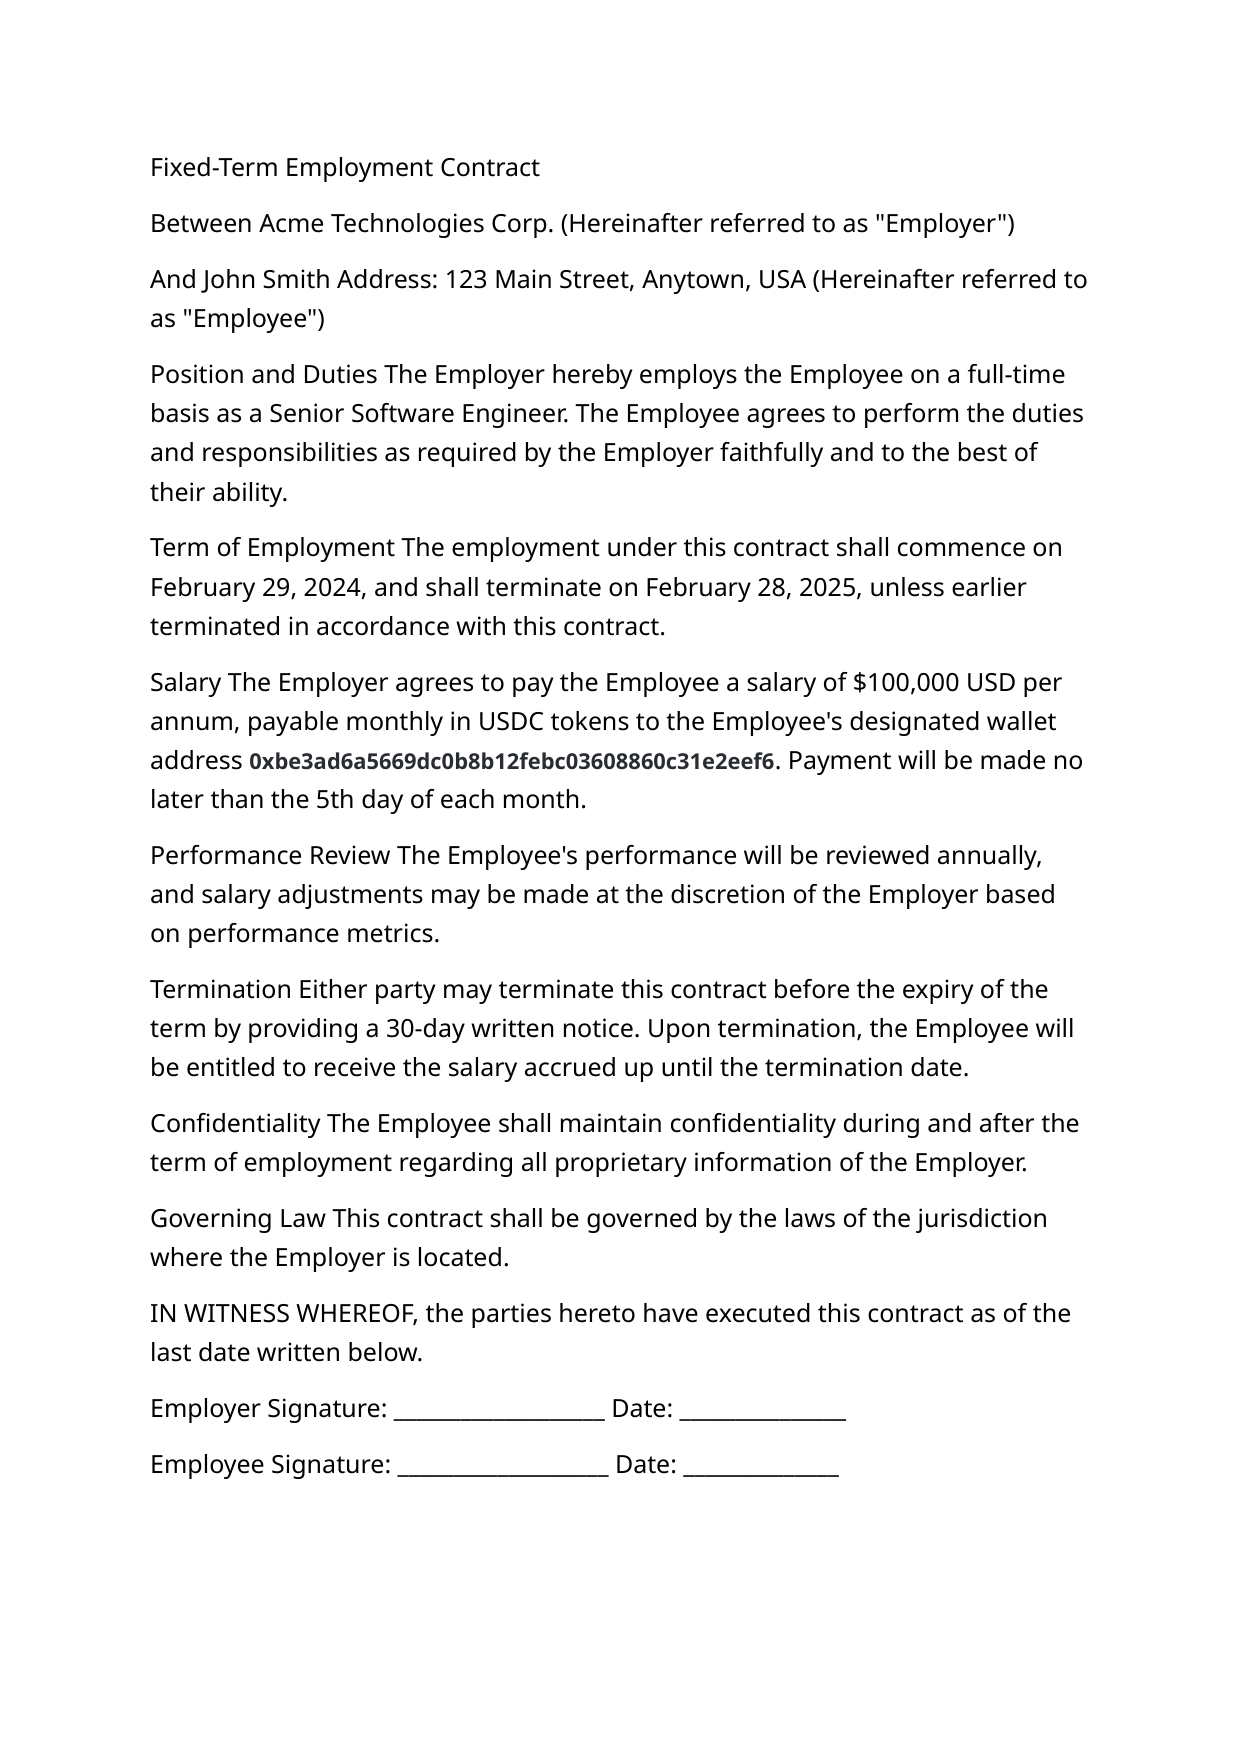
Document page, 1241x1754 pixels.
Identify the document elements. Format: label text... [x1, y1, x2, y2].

text Fixed-Term Employment Contract [150, 150, 1090, 184]
text Position and Duties The Employer hereby employs the Employee on a full-time basis as a Senior Software Engineer. The Employee agrees to perform the duties and responsibilities as required by the Employer faithfully and to the best of their ability. [150, 357, 1090, 508]
text And John Smith Address: 123 Main Street, Anytown, USA (Hereinafter referred to as "Employee") [150, 262, 1090, 335]
text Performance Review The Employee's performance will be reviewed annually, and salary adjustments may be made at the discretion of the Employer based on performance metrics. [150, 837, 1090, 950]
text Between Acme Technologies Corp. (Hereinafter referred to as "Employer") [150, 206, 1090, 240]
text Term of Employment The employment under this contract shall commence on February 29, 2024, and shall terminate on February 28, 2025, unless earlier terminated in accordance with this contract. [150, 530, 1090, 642]
text Employee Signature: ___________________ Date: ______________ [150, 1447, 1090, 1481]
text Termination Either party may terminate this contract before the expiry of the term by providing a 30-day written notice. Upon termination, the Employee will be entitled to receive the salary accrued up until the termination date. [150, 972, 1090, 1084]
text Governing Law This contract shall be governed by the laws of the jurisdiction where the Employer is located. [150, 1201, 1090, 1274]
text IN WITNESS WHEREOF, the parties hereto have executed this contract as of the last date written below. [150, 1296, 1090, 1369]
text Employer Signature: ___________________ Date: _______________ [150, 1391, 1090, 1425]
text Confidentiality The Employee shall maintain confidentiality during and after the term of employment regarding all proprietary information of the Employer. [150, 1106, 1090, 1179]
text Salary The Employer agrees to pay the Employee a salary of $100,000 USD per annum, payable monthly in USDC tokens to the Employee's designated wallet address 0xbe3ad6a5669dc0b8b12febc03608860c31e2eef6. Payment will be made no later than the 5th day of each month. [150, 664, 1090, 816]
